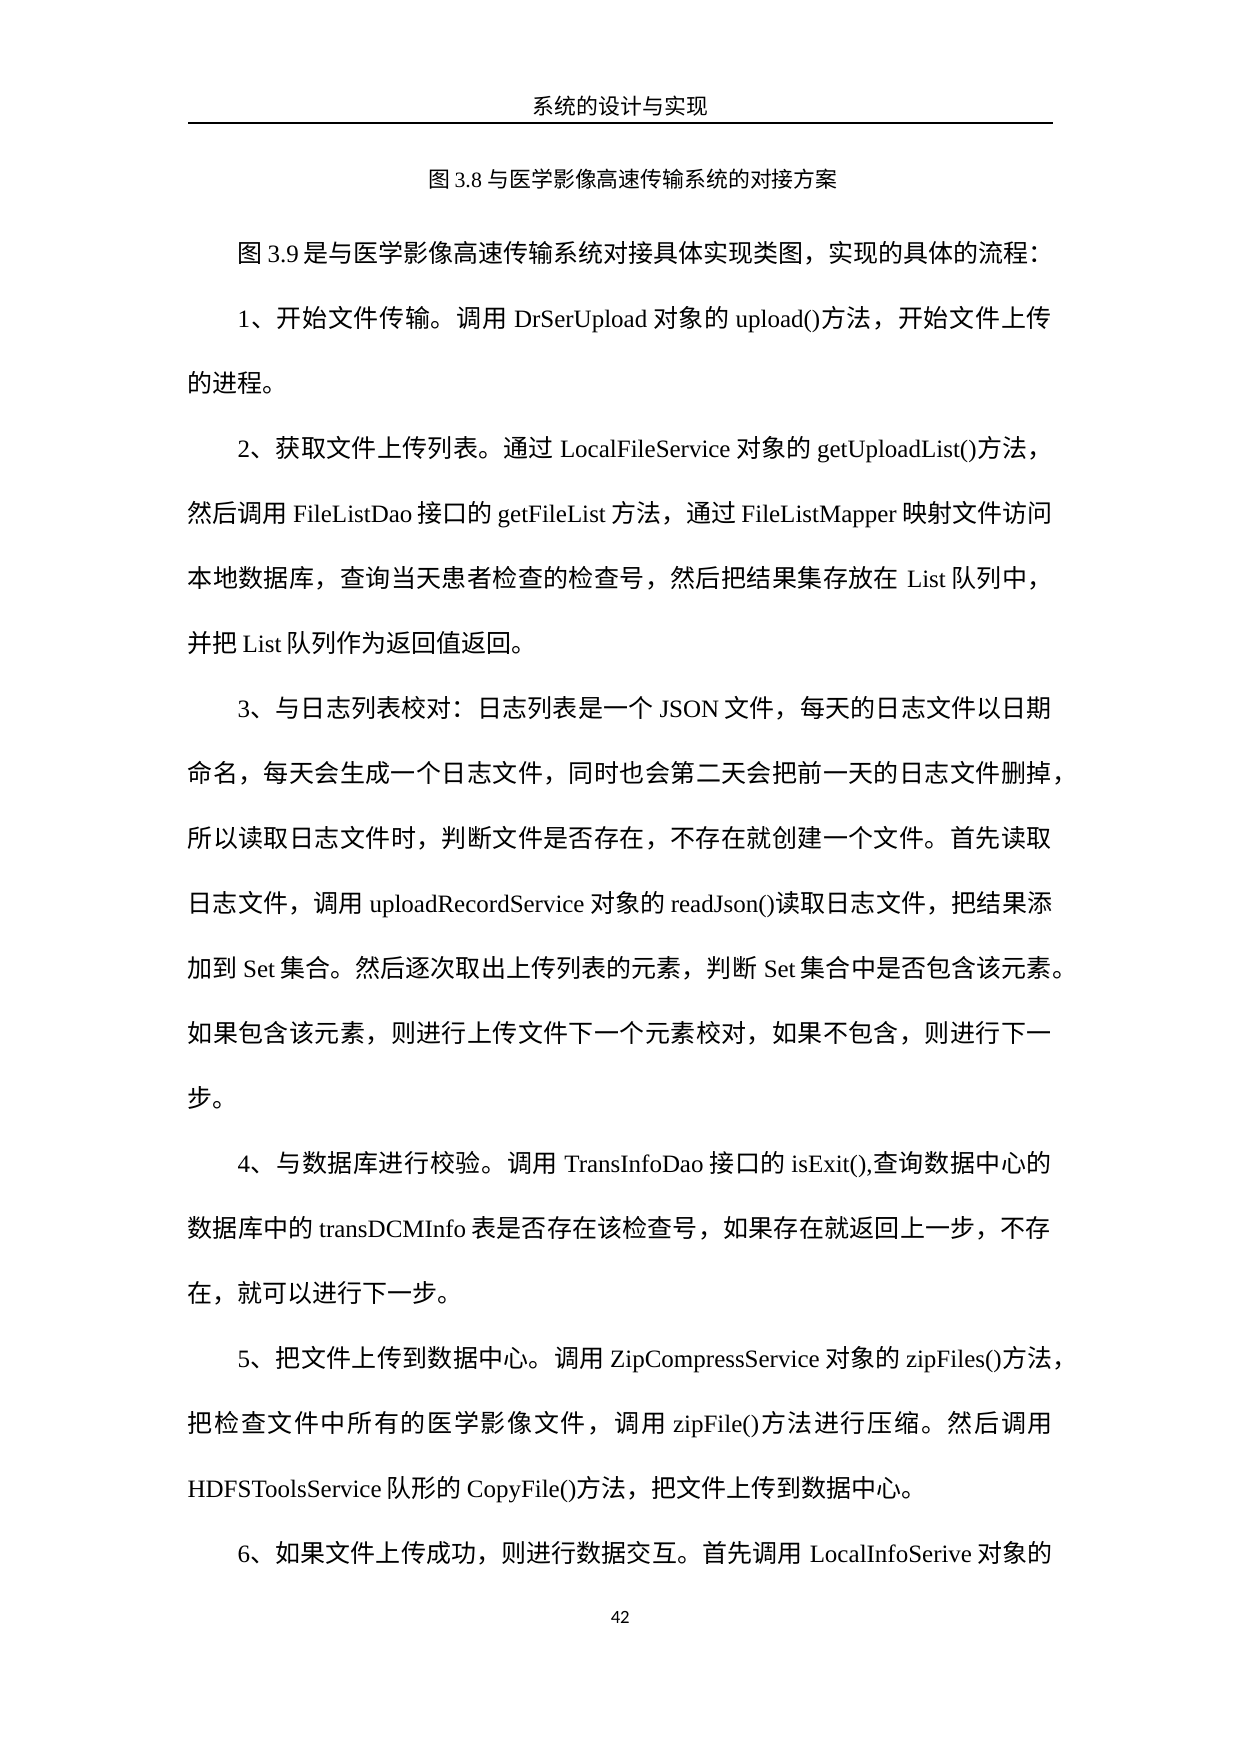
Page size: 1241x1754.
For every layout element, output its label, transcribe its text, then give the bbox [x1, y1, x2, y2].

text 3、与日志列表校对：日志列表是一个JSON文件，每天的日志文件以日期命名，每天会生成一个日志文件，同时也会第二天会把前一天的日志文件删掉，所以读取日志文件时，判断文件是否存在，不存在就创建一个文件。首先读取日志文件，调用uploadRecordService对象的readJson()读取日志文件，把结果添加到Set集合。然后逐次取出上传列表的元素，判断Set集合中是否包含该元素。如果包含该元素，则进行上传文件下一个元素校对，如果不包含，则进行下一步。 [187, 674, 1053, 1129]
text 图3.8 与医学影像高速传输系统的对接方案 [187, 162, 1053, 194]
text 5、把文件上传到数据中心。调用ZipCompressService对象的zipFiles()方法，把检查文件中所有的医学影像文件，调用zipFile()方法进行压缩。然后调用HDFSToolsService队形的CopyFile()方法，把文件上传到数据中心。 [187, 1324, 1053, 1519]
text 2、获取文件上传列表。通过LocalFileService对象的getUploadList()方法，然后调用FileListDao接口的getFileList方法，通过FileListMapper映射文件访问本地数据库，查询当天患者检查的检查号，然后把结果集存放在List队列中，并把List队列作为返回值返回。 [187, 414, 1053, 674]
text 1、开始文件传输。调用DrSerUpload对象的upload()方法，开始文件上传的进程。 [187, 284, 1053, 414]
text 图3.9是与医学影像高速传输系统对接具体实现类图，实现的具体的流程： [187, 219, 1053, 284]
text 4、与数据库进行校验。调用TransInfoDao接口的isExit(),查询数据中心的数据库中的transDCMInfo表是否存在该检查号，如果存在就返回上一步，不存在，就可以进行下一步。 [187, 1129, 1053, 1324]
